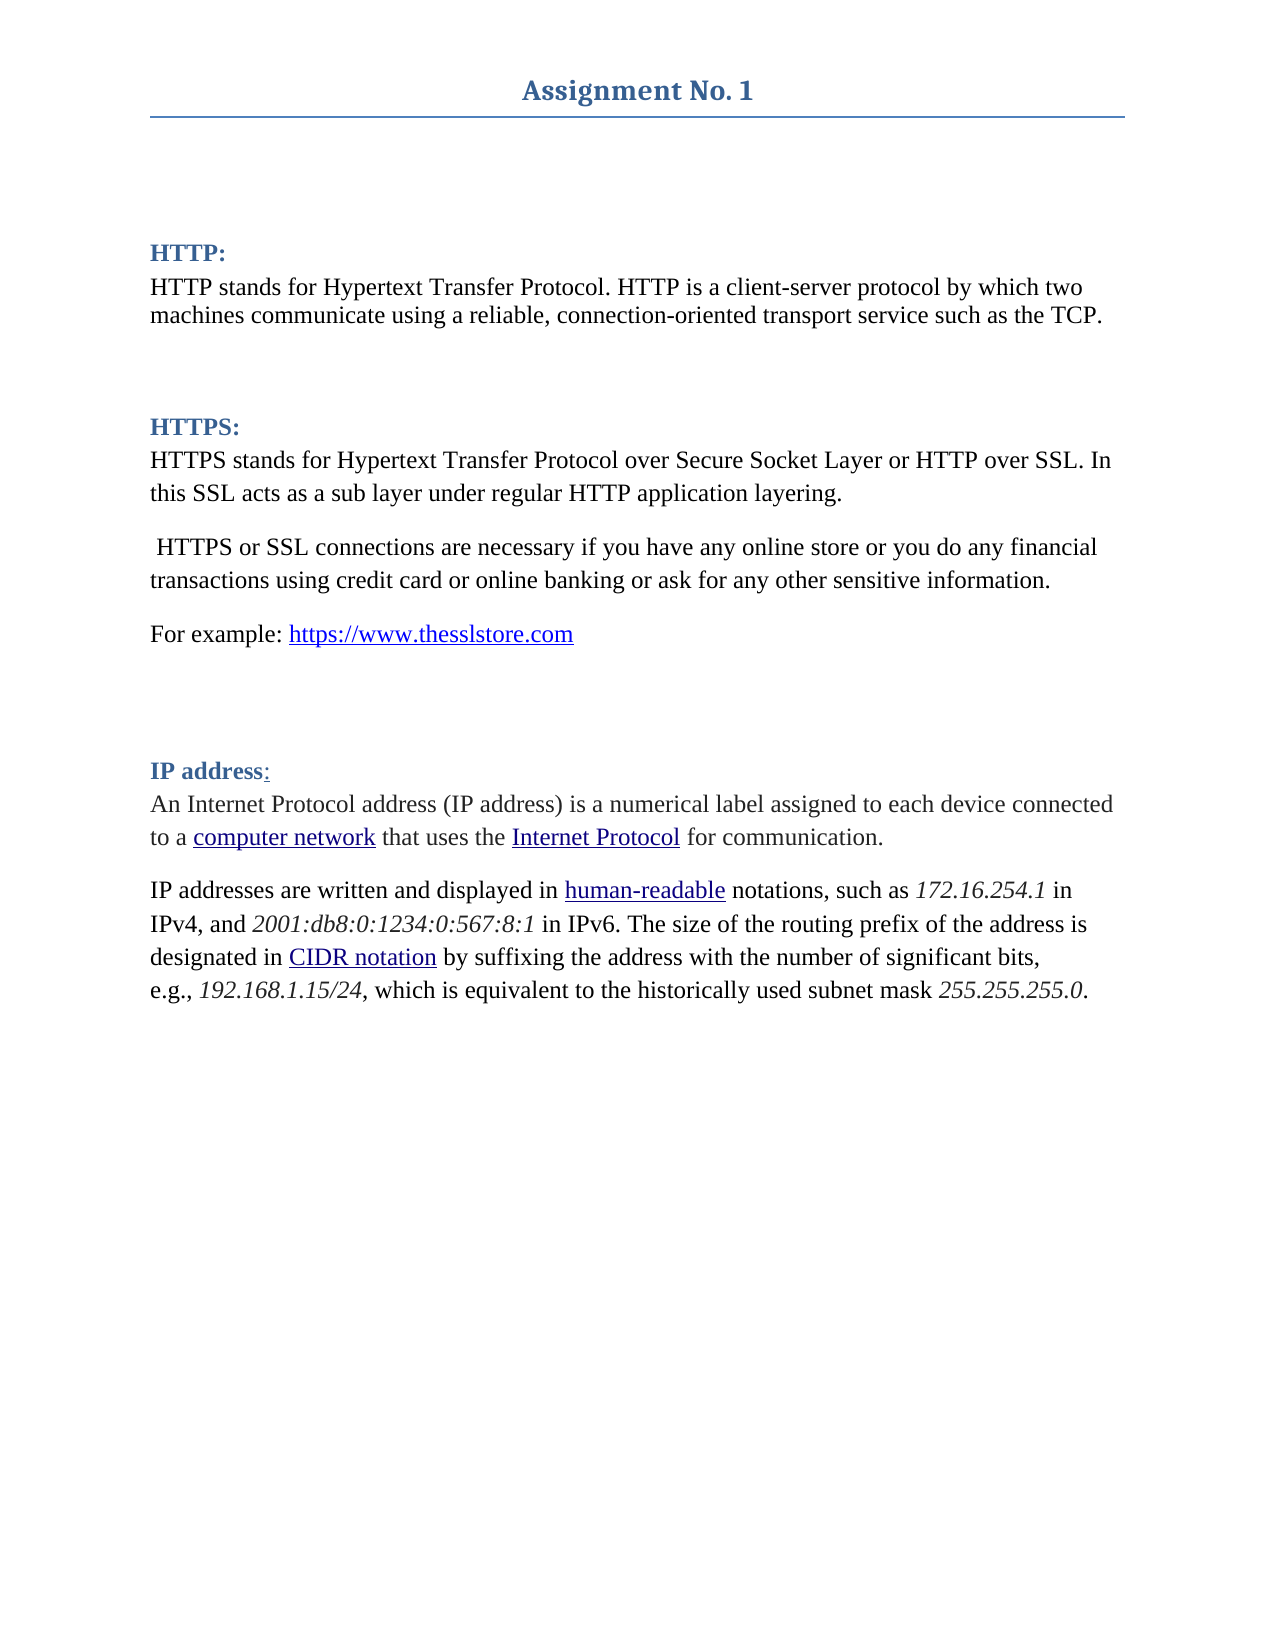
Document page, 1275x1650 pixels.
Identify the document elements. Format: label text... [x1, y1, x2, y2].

text An Internet Protocol address (IP address) is a numerical label assigned to each device connected to a computer network that uses the Internet Protocol for communication. [150, 789, 1125, 851]
text IP addresses are written and displayed in human-readable notations, such as 172.16.254.1 in IPv4, and 2001:db8:0:1234:0:567:8:1 in IPv6. The size of the routing prefix of the address is designated in CIDR notation by suffixing the address with the number of significant bits, e.g., 192.168.1.15/24, which is equivalent to the historically used subnet mask 255.255.255.0. [150, 876, 1125, 1003]
subtitle IP address: [150, 756, 1125, 784]
text HTTPS or SSL connections are necessary if you have any online store or you do any financial transactions using credit card or online banking or ask for any other sensitive information. [150, 532, 1125, 594]
text HTTP stands for Hypertext Transfer Protocol. HTTP is a client-server protocol by which two machines communicate using a reliable, connection-oriented transport service such as the TCP. [150, 272, 1125, 329]
text For example: https://www.thesslstore.com [150, 619, 1125, 648]
subtitle HTTP: [150, 238, 1125, 267]
subtitle HTTPS: [150, 412, 1125, 441]
text HTTPS stands for Hypertext Transfer Protocol over Secure Socket Layer or HTTP over SSL. In this SSL acts as a sub layer under regular HTTP application layering. [150, 445, 1125, 507]
